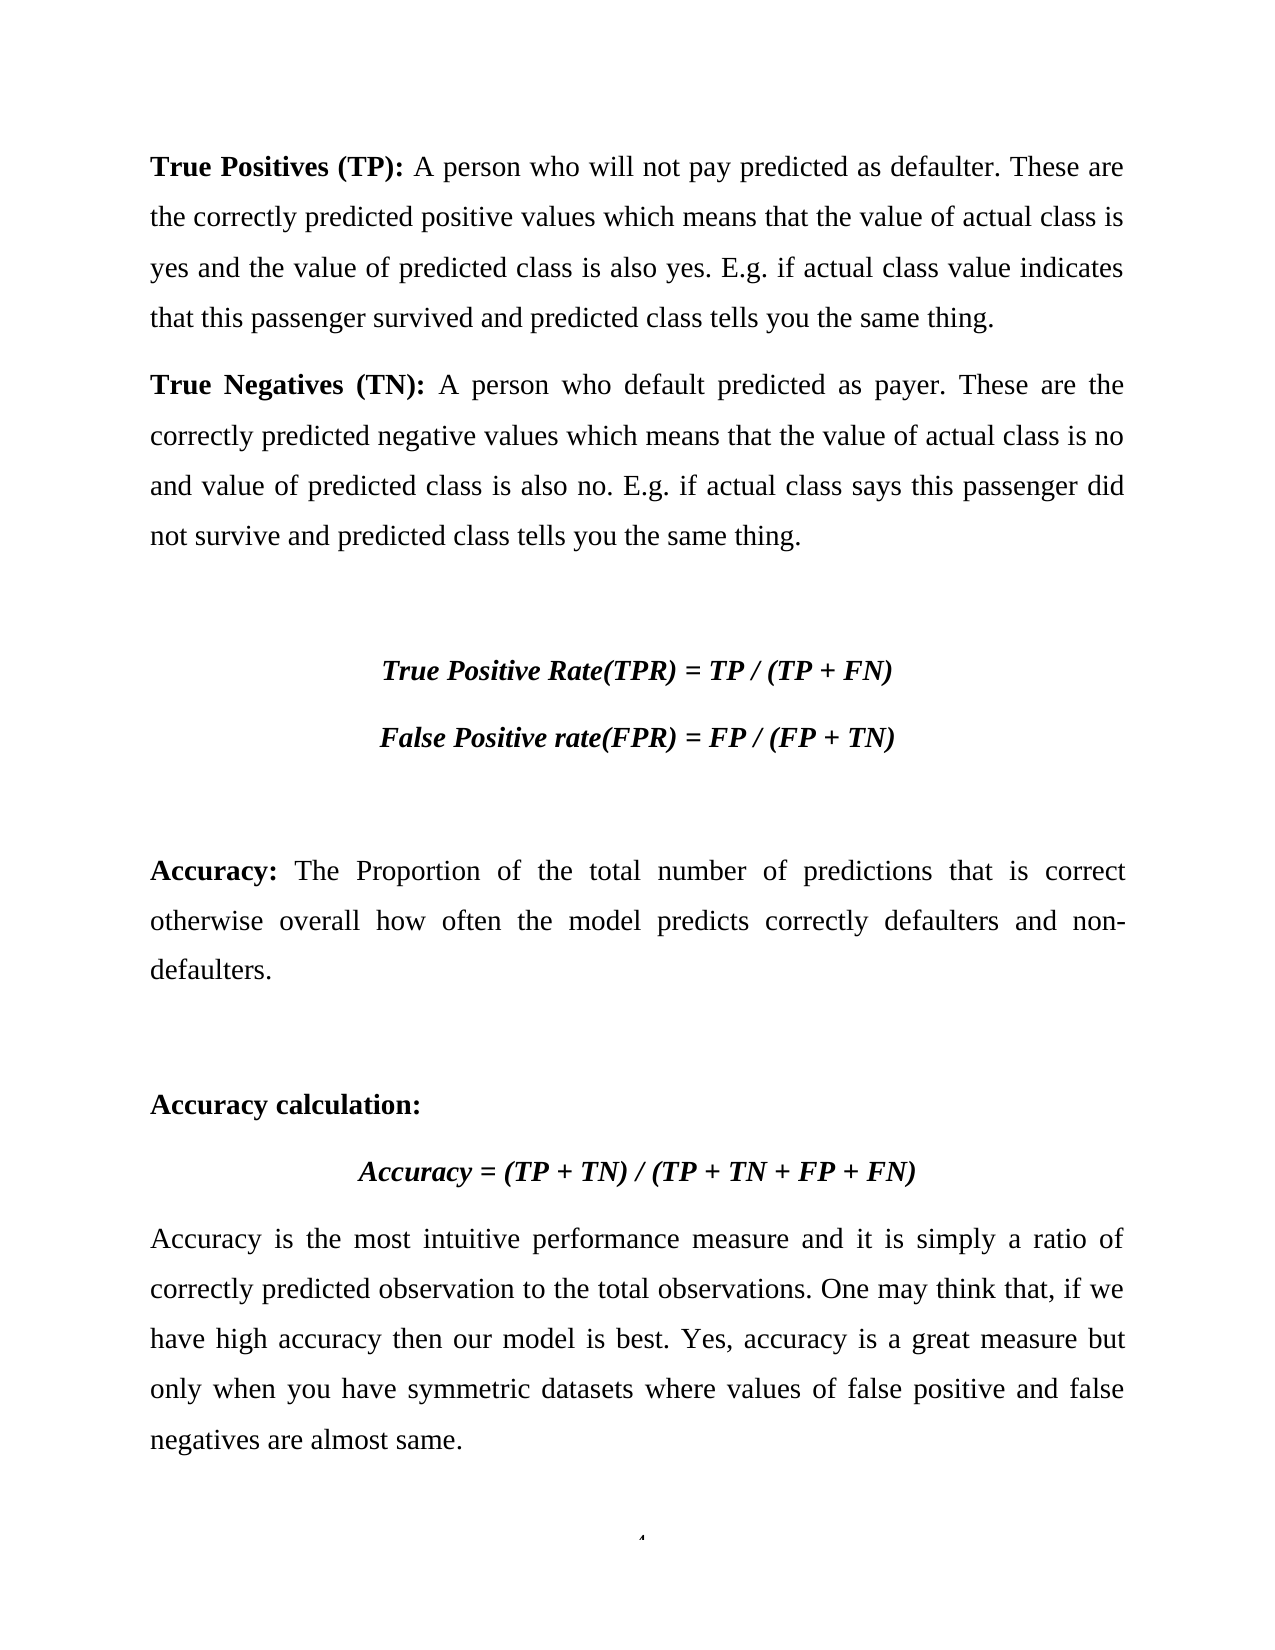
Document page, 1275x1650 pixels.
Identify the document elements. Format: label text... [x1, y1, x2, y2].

text Accuracy is the most intuitive performance measure and it is simply a ratio of correctly predicted observation to the total observations. One may think that, if we have high accuracy then our model is best. Yes, accuracy is a great measure but only when you have symmetric datasets where values of false positive and false negatives are almost same. [150, 1221, 1125, 1456]
subtitle Accuracy = (TP + TN) / (TP + TN + FP + FN) [164, 1154, 1111, 1188]
subtitle Accuracy calculation: [150, 1087, 1246, 1120]
subtitle True Positive Rate(TPR) = TP / (TP + FN) False Positive rate(FPR) = FP / (FP + TN) [379, 653, 896, 753]
text True Negatives (TN): A person who default predicted as payer. These are the correctly predicted negative values which means that the value of actual class is no and value of predicted class is also no. E.g. if actual class says this passenger did not survive and predicted class tells you the same thing. [150, 367, 1125, 552]
text True Positives (TP): A person who will not pay predicted as defaulter. These are the correctly predicted positive values which means that the value of actual class is yes and the value of predicted class is also yes. E.g. if actual class value indicates that this passenger survived and predicted class tells you the same thing. [150, 149, 1125, 334]
text Accuracy: The Proportion of the total number of predictions that is correct otherwise overall how often the model predicts correctly defaulters and non- defaulters. [150, 853, 1126, 986]
